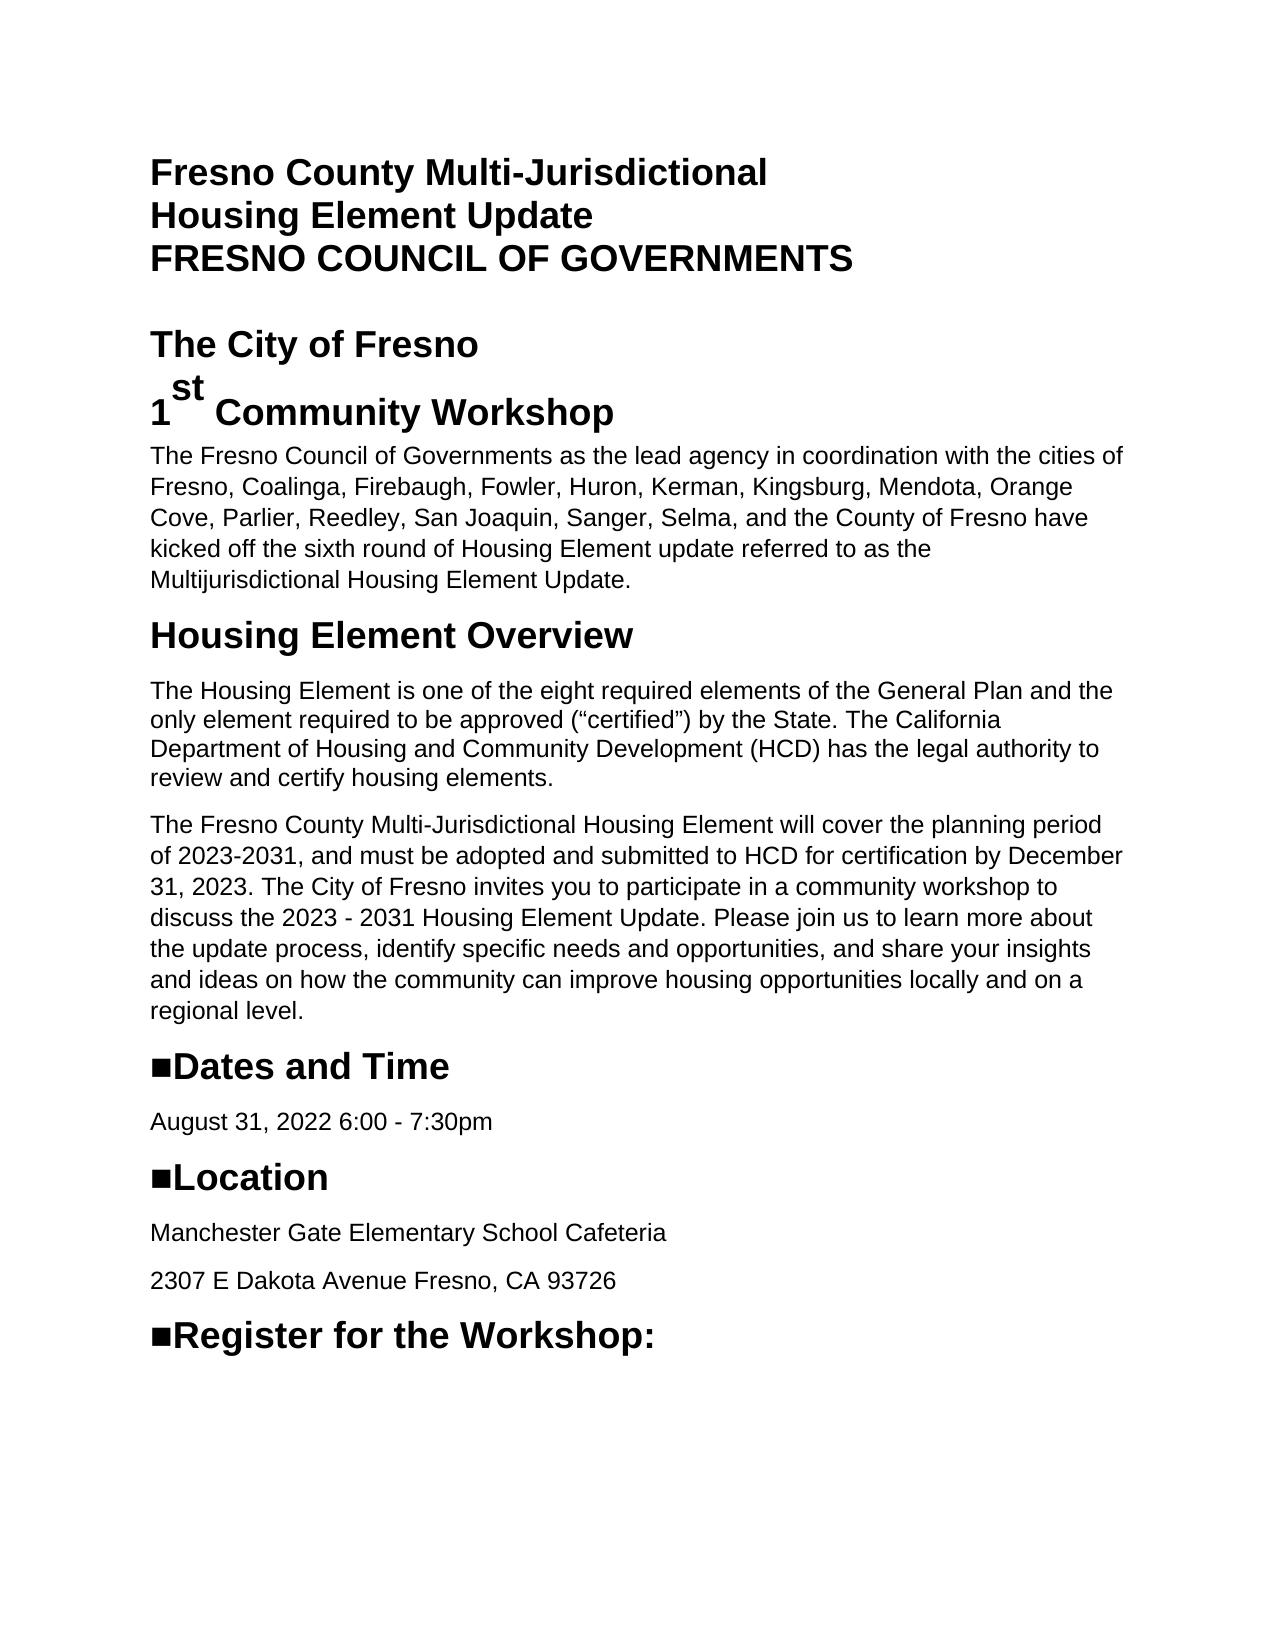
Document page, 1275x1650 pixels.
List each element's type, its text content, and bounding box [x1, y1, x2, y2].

text The Fresno County Multi-Jurisdictional Housing Element will cover the planning period of 2023-2031, and must be adopted and submitted to HCD for certification by December 31, 2023. The City of Fresno invites you to participate in a community workshop to discuss the 2023 - 2031 Housing Element Update. Please join us to learn more about the update process, identify specific needs and opportunities, and share your insights and ideas on how the community can improve housing opportunities locally and on a regional level. [150, 810, 1125, 1025]
text ■Location [150, 1155, 1125, 1198]
text The Housing Element is one of the eight required elements of the General Plan and the only element required to be approved (“certified”) by the State. The California Department of Housing and Community Development (HCD) has the legal authority to review and certify housing elements. [150, 676, 1125, 791]
text The Fresno Council of Governments as the lead agency in coordination with the cities of Fresno, Coalinga, Firebaugh, Fowler, Huron, Kerman, Kingsburg, Mendota, Orange Cove, Parlier, Reedley, San Joaquin, Sanger, Selma, and the County of Fresno have kicked off the sixth round of Housing Element update referred to as the Multijurisdictional Housing Element Update. [150, 441, 1125, 594]
text Fresno County Multi-Jurisdictional [150, 150, 1125, 193]
text Housing Element Update [150, 193, 1125, 236]
text August 31, 2022 6:00 - 7:30pm [150, 1107, 1125, 1136]
text ■Register for the Workshop: [150, 1313, 1125, 1357]
text 2307 E Dakota Avenue Fresno, CA 93726 [150, 1266, 1125, 1294]
text The City of Fresno 1st Community Workshop [150, 322, 1125, 433]
text Housing Element Overview [150, 613, 1125, 656]
text ■Dates and Time [150, 1044, 1125, 1087]
text FRESNO COUNCIL OF GOVERNMENTS [150, 236, 1125, 279]
text Manchester Gate Elementary School Cafeteria [150, 1218, 1125, 1247]
